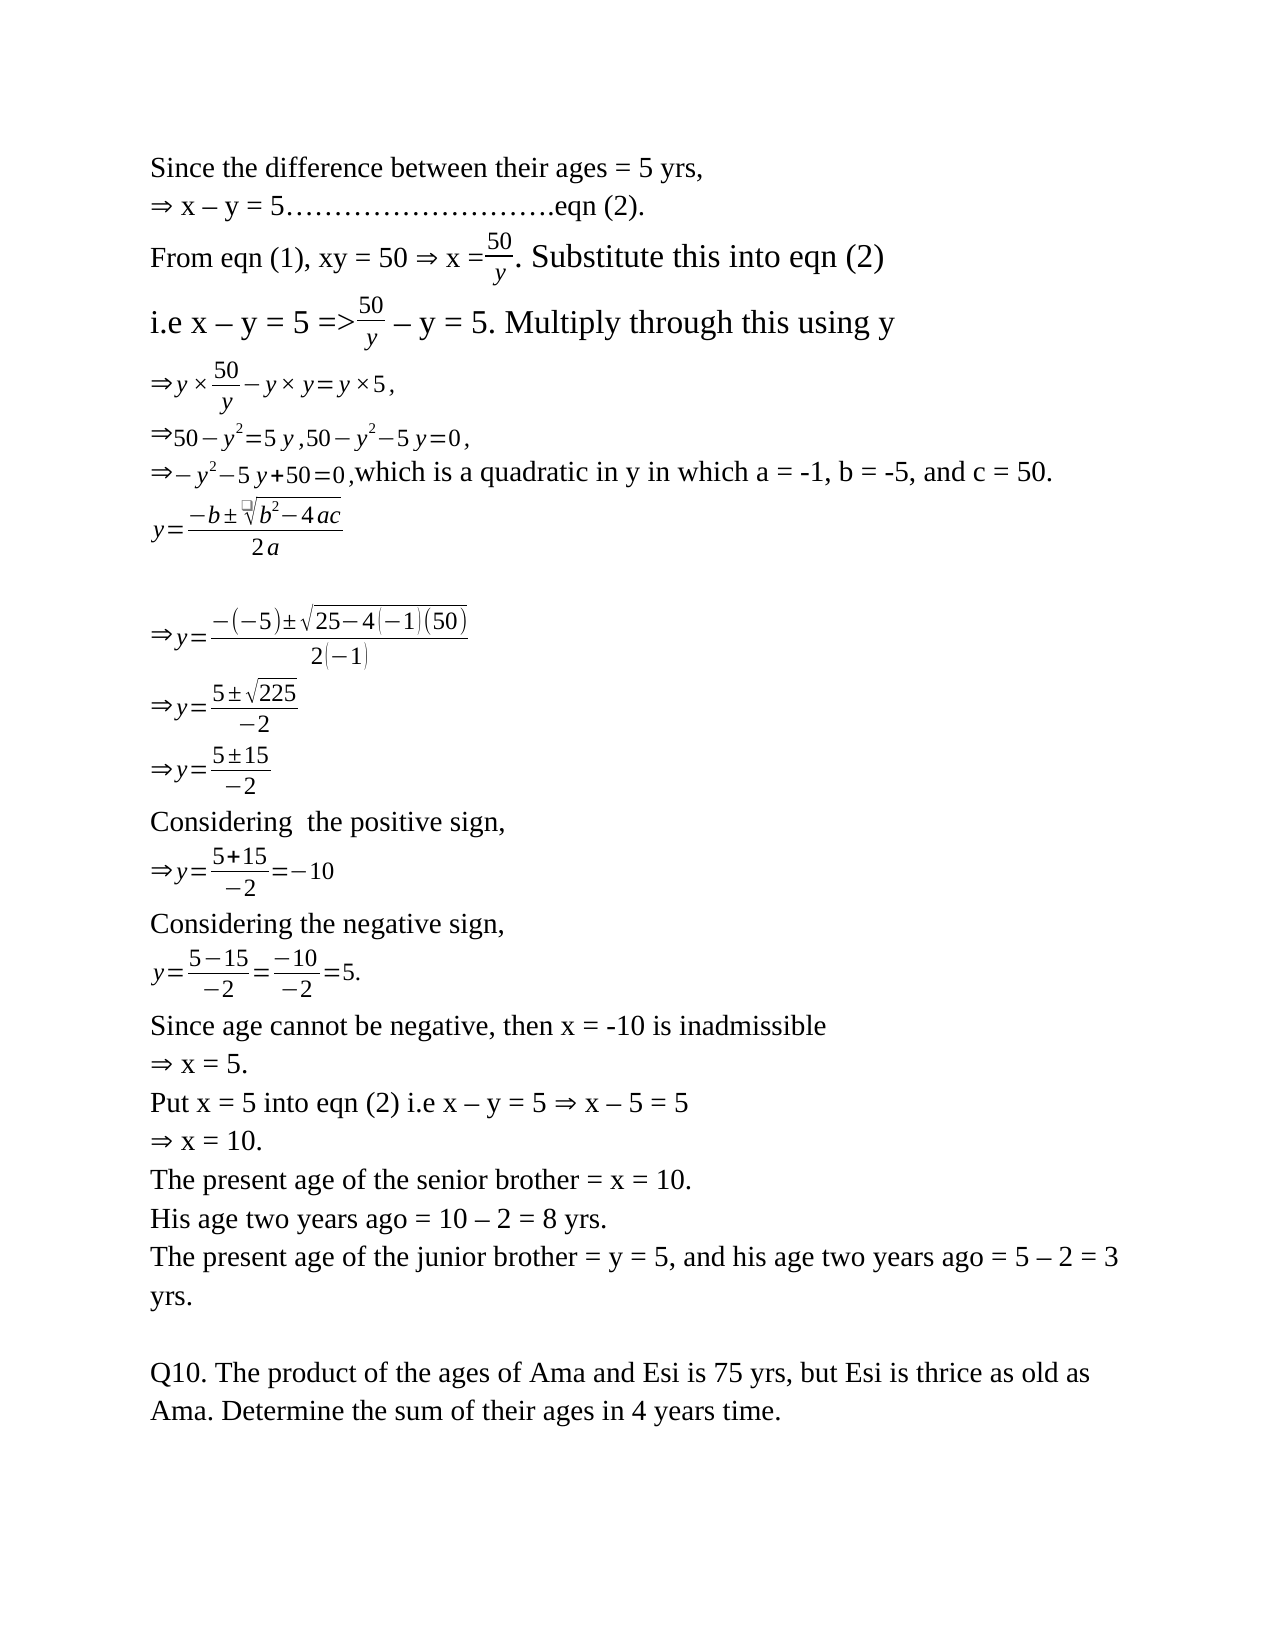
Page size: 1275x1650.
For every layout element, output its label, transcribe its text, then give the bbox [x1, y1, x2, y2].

text His age two years ago = 10 – 2 = 8 yrs. [150, 1201, 1125, 1234]
text Put x = 5 into eqn (2) i.e x – y = 5 x – 5 = 5 [150, 1085, 1125, 1118]
text The present age of the senior brother = x = 10. [150, 1162, 1125, 1196]
text Since the difference between their ages = 5 yrs, [150, 150, 1125, 183]
text From eqn (1), xy = 50 x =. Substitute this into eqn (2) [150, 227, 1125, 286]
text Since age cannot be negative, then x = -10 is inadmissible [150, 1008, 1125, 1041]
text x – y = 5……………………….eqn (2). [150, 188, 1125, 222]
text Considering the negative sign, [150, 906, 1125, 939]
text The present age of the junior brother = y = 5, and his age two years ago = 5 – 2 = 3 yrs. [150, 1239, 1125, 1311]
text which is a quadratic in y in which a = -1, b = -5, and c = 50. [150, 454, 1125, 491]
text Q10. The product of the ages of Ama and Esi is 75 yrs, but Esi is thrice as old as Ama. Determine the sum of their ages in 4 years time. [150, 1355, 1125, 1427]
text x = 5. [150, 1046, 1125, 1080]
text Considering the positive sign, [150, 804, 1125, 838]
text x = 10. [150, 1123, 1125, 1157]
text i.e x – y = 5 => – y = 5. Multiply through this using y [150, 292, 1125, 351]
